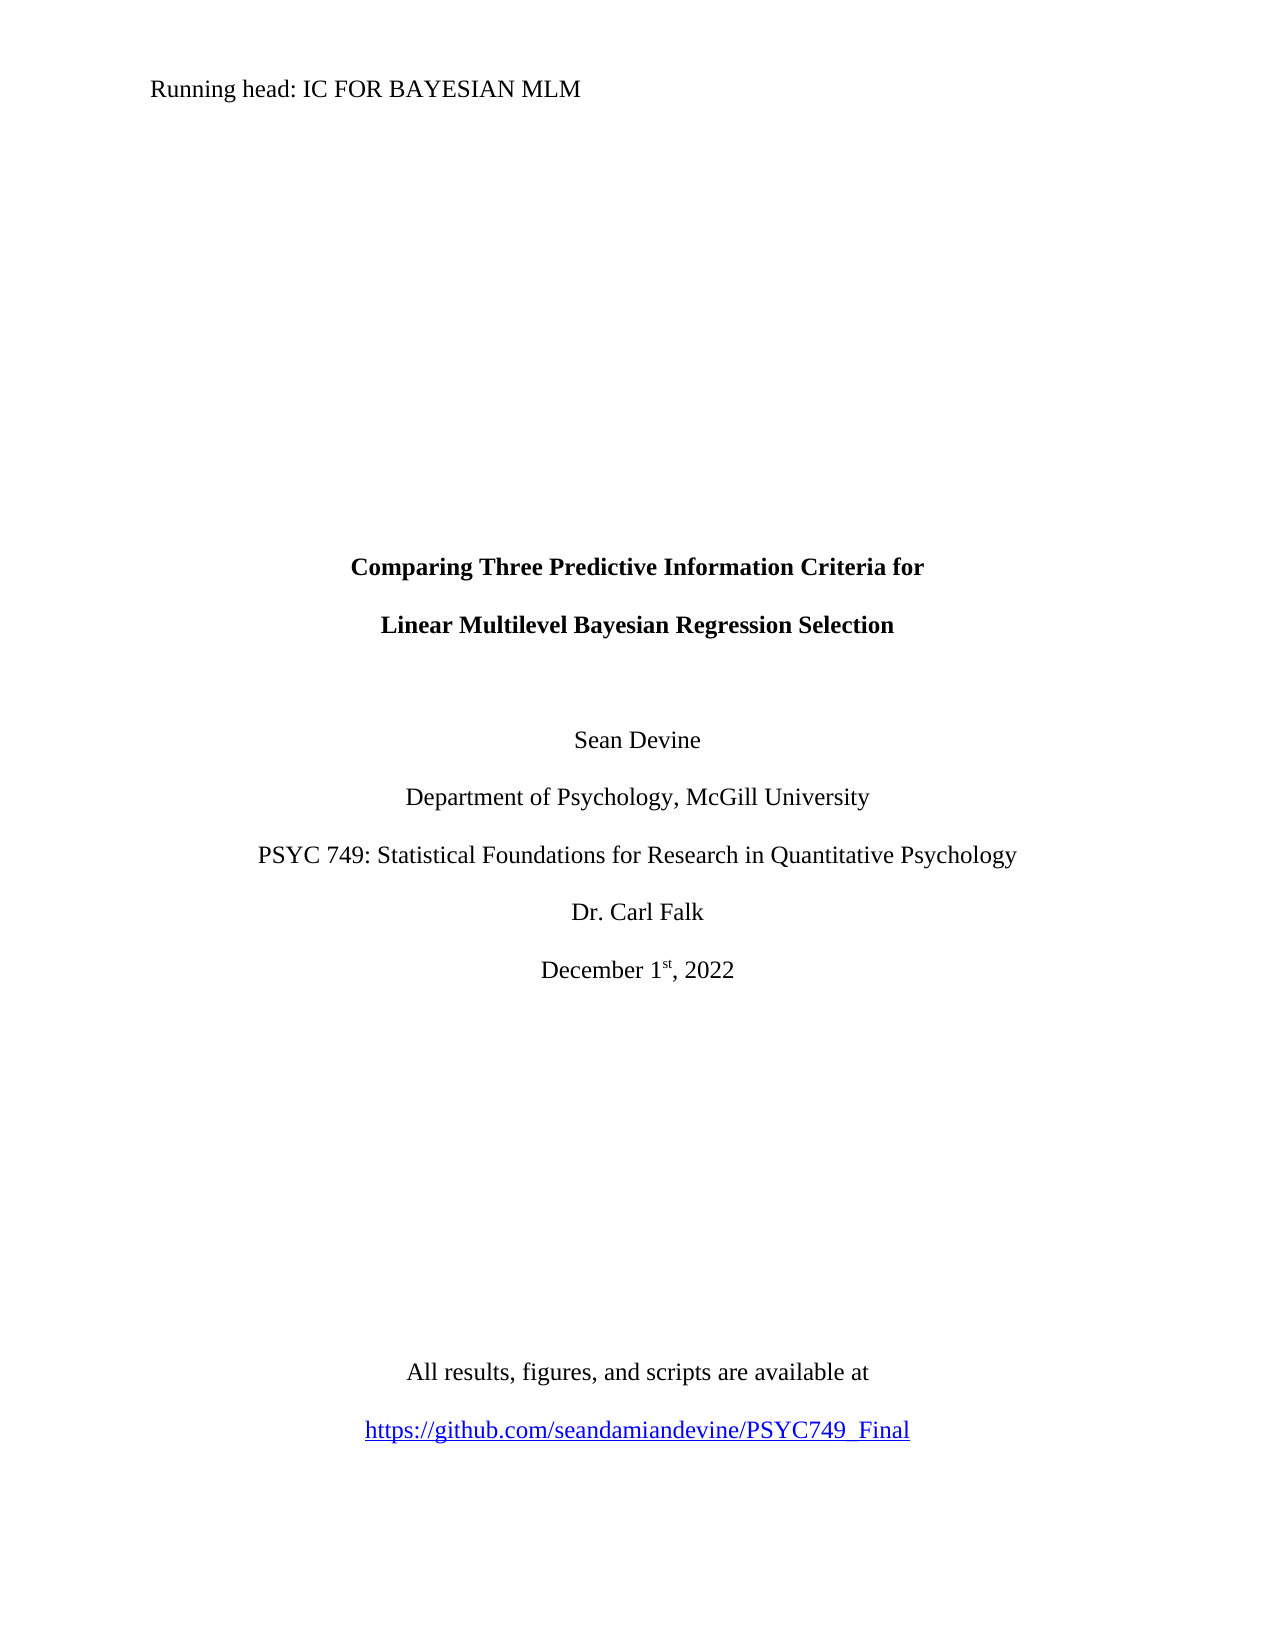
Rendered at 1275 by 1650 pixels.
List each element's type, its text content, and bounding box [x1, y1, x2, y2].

text Comparing Three Predictive Information Criteria for [150, 552, 1125, 581]
text December 1st, 2022 [150, 955, 1125, 984]
text Dr. Carl Falk [150, 897, 1125, 926]
text PSYC 749: Statistical Foundations for Research in Quantitative Psychology [150, 840, 1125, 869]
text Sean Devine [150, 725, 1125, 754]
text Linear Multilevel Bayesian Regression Selection [150, 610, 1125, 639]
text All results, figures, and scripts are available at https://github.com/seandamiandevine/PSYC749_Final [150, 1357, 1125, 1444]
text Department of Psychology, McGill University [150, 782, 1125, 811]
